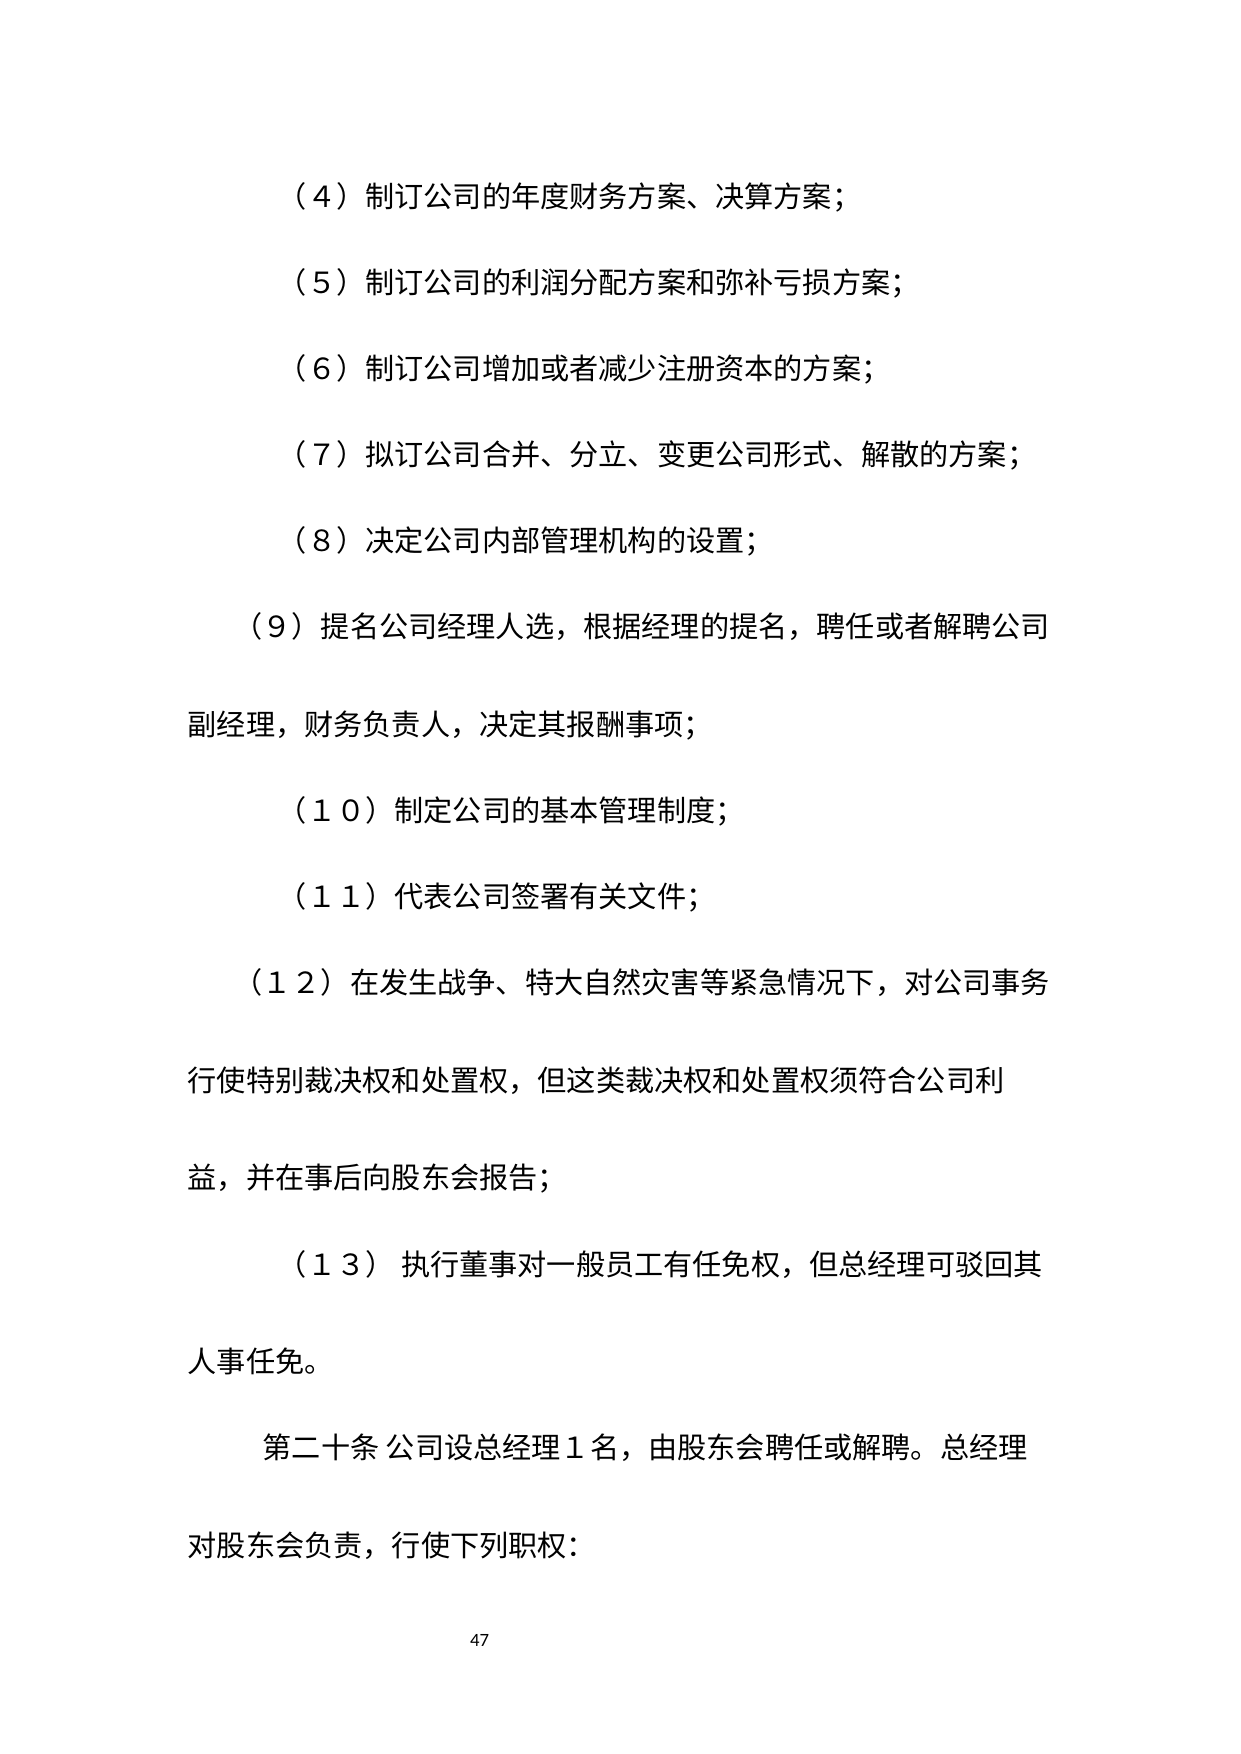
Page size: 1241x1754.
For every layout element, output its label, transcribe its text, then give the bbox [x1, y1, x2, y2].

text （８）决定公司内部管理机构的设置； [187, 507, 1053, 572]
text （１３） 执行董事对一般员工有任免权，但总经理可驳回其人事任免。 [187, 1230, 1053, 1392]
text （１１）代表公司签署有关文件； [187, 862, 1053, 927]
text （４）制订公司的年度财务方案、决算方案； [187, 162, 1053, 227]
text （７）拟订公司合并、分立、变更公司形式、解散的方案； [187, 420, 1053, 485]
text 第二十条 公司设总经理１名，由股东会聘任或解聘。总经理对股东会负责，行使下列职权： [187, 1413, 1053, 1576]
text （９）提名公司经理人选，根据经理的提名，聘任或者解聘公司副经理，财务负责人，决定其报酬事项； [187, 593, 1053, 755]
text （５）制订公司的利润分配方案和弥补亏损方案； [187, 248, 1053, 313]
text （６）制订公司增加或者减少注册资本的方案； [187, 334, 1053, 399]
text （１２）在发生战争、特大自然灾害等紧急情况下，对公司事务行使特别裁决权和处置权，但这类裁决权和处置权须符合公司利益，并在事后向股东会报告； [187, 949, 1053, 1209]
text （１０）制定公司的基本管理制度； [187, 776, 1053, 841]
